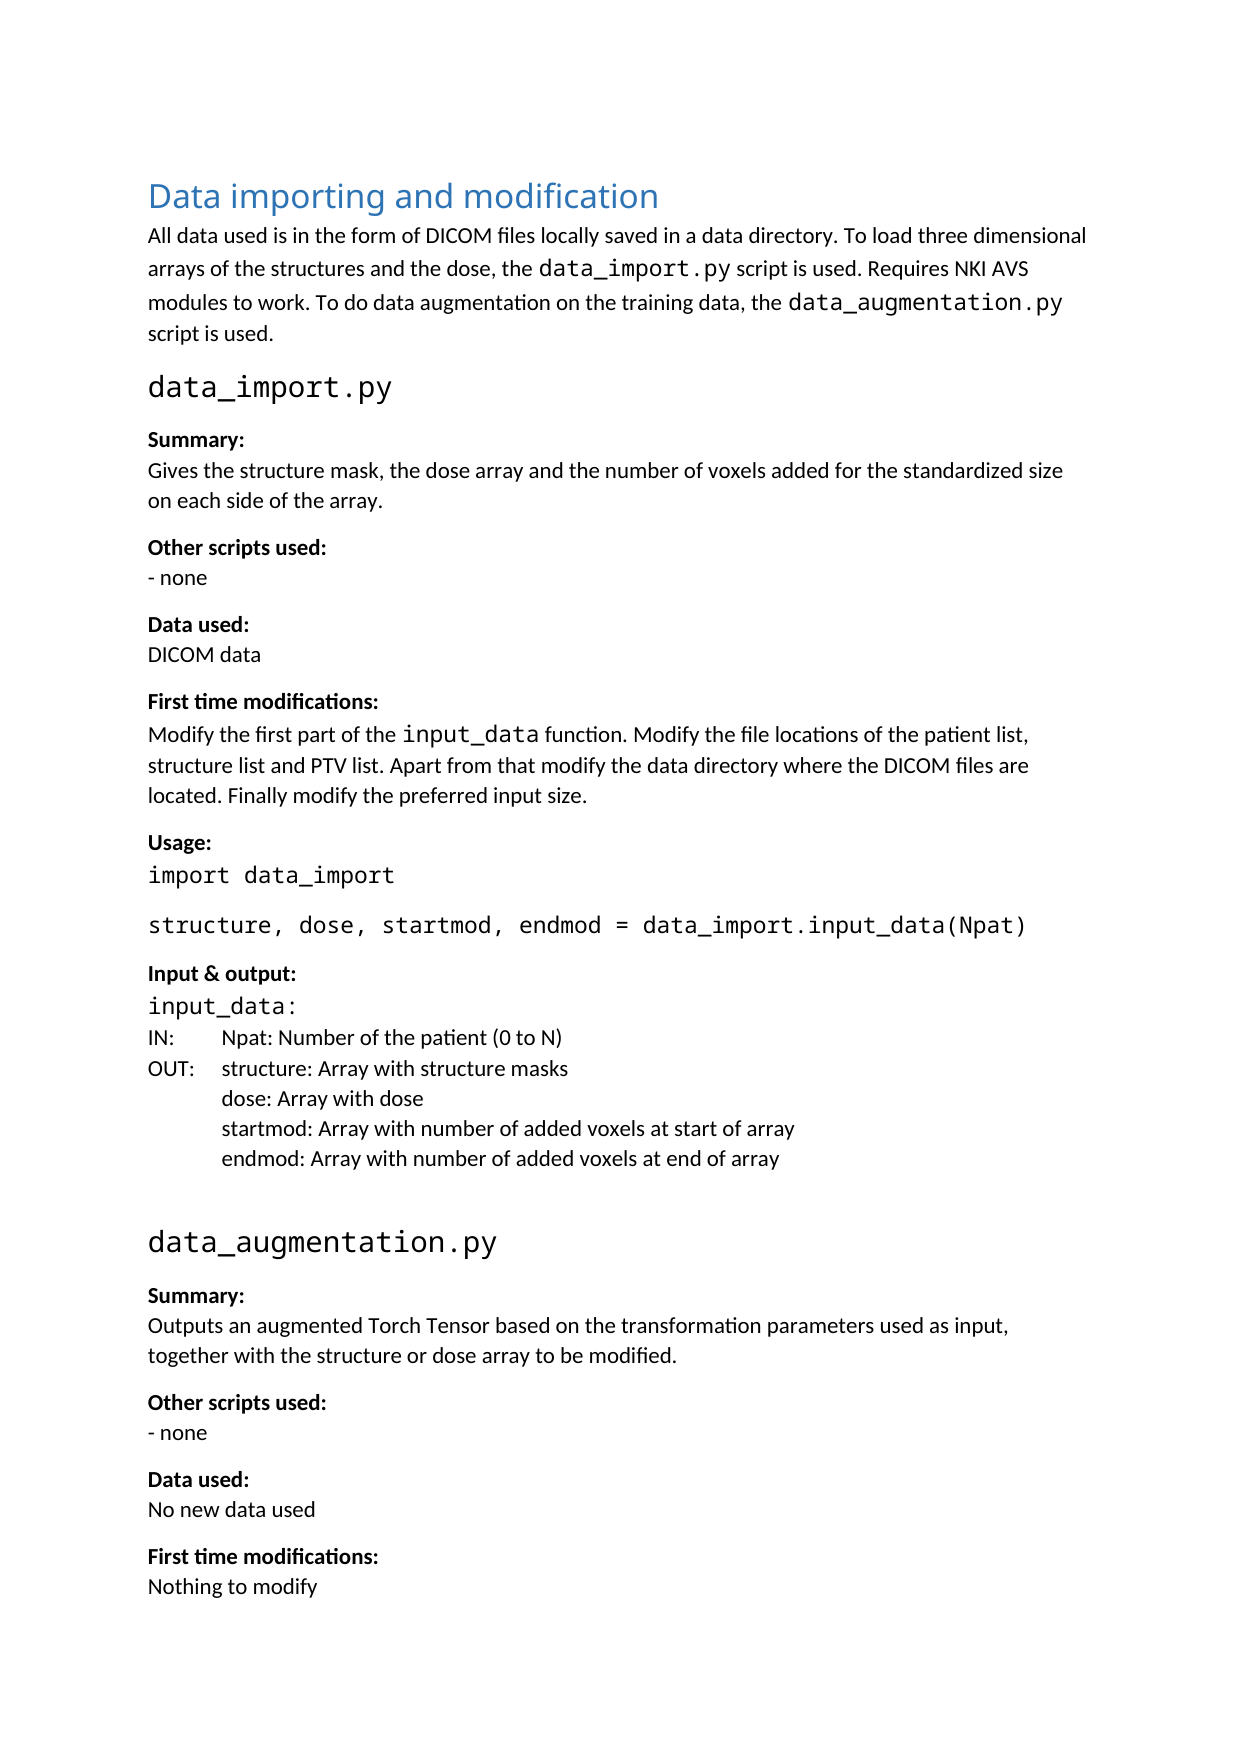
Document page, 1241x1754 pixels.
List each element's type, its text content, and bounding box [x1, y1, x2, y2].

text First time modifications: Modify the first part of the input_data function. Modify the file locations of the patient list, structure list and PTV list. Apart from that modify the data directory where the DICOM files are located. Finally modify the preferred input size. [148, 687, 1093, 809]
text Summary: Outputs an augmented Torch Tensor based on the transformation parameters used as input, together with the structure or dose array to be modified. [148, 1281, 1093, 1369]
text First time modifications: Nothing to modify [148, 1542, 1093, 1601]
text Input & output: input_data: IN: Npat: Number of the patient (0 to N) OUT: structure: Array with structure masks dose: Array with dose startmod: Array with number of added voxels at start of array endmod: Array with number of added voxels at end of array [148, 959, 1093, 1202]
text Summary: Gives the structure mask, the dose array and the number of voxels added for the standardized size on each side of the array. [148, 426, 1093, 514]
text Usage: import data_import [148, 828, 1093, 890]
text data_augmentation.py [148, 1221, 1093, 1261]
text Data used: No new data used [148, 1465, 1093, 1523]
text All data used is in the form of DICOM files locally saved in a data directory. To load three dimensional arrays of the structures and the dose, the data_import.py script is used. Requires NKI AVS modules to work. To do data augmentation on the training data, the data_augmentation.py script is used. [148, 222, 1093, 347]
text structure, dose, startmod, endmod = data_import.input_data(Npat) [148, 909, 1093, 940]
subtitle Data importing and modification [148, 173, 1093, 218]
text data_import.py [148, 366, 1093, 406]
text Data used: DICOM data [148, 610, 1093, 668]
text Other scripts used: - none [148, 1388, 1093, 1446]
text Other scripts used: - none [148, 533, 1093, 591]
